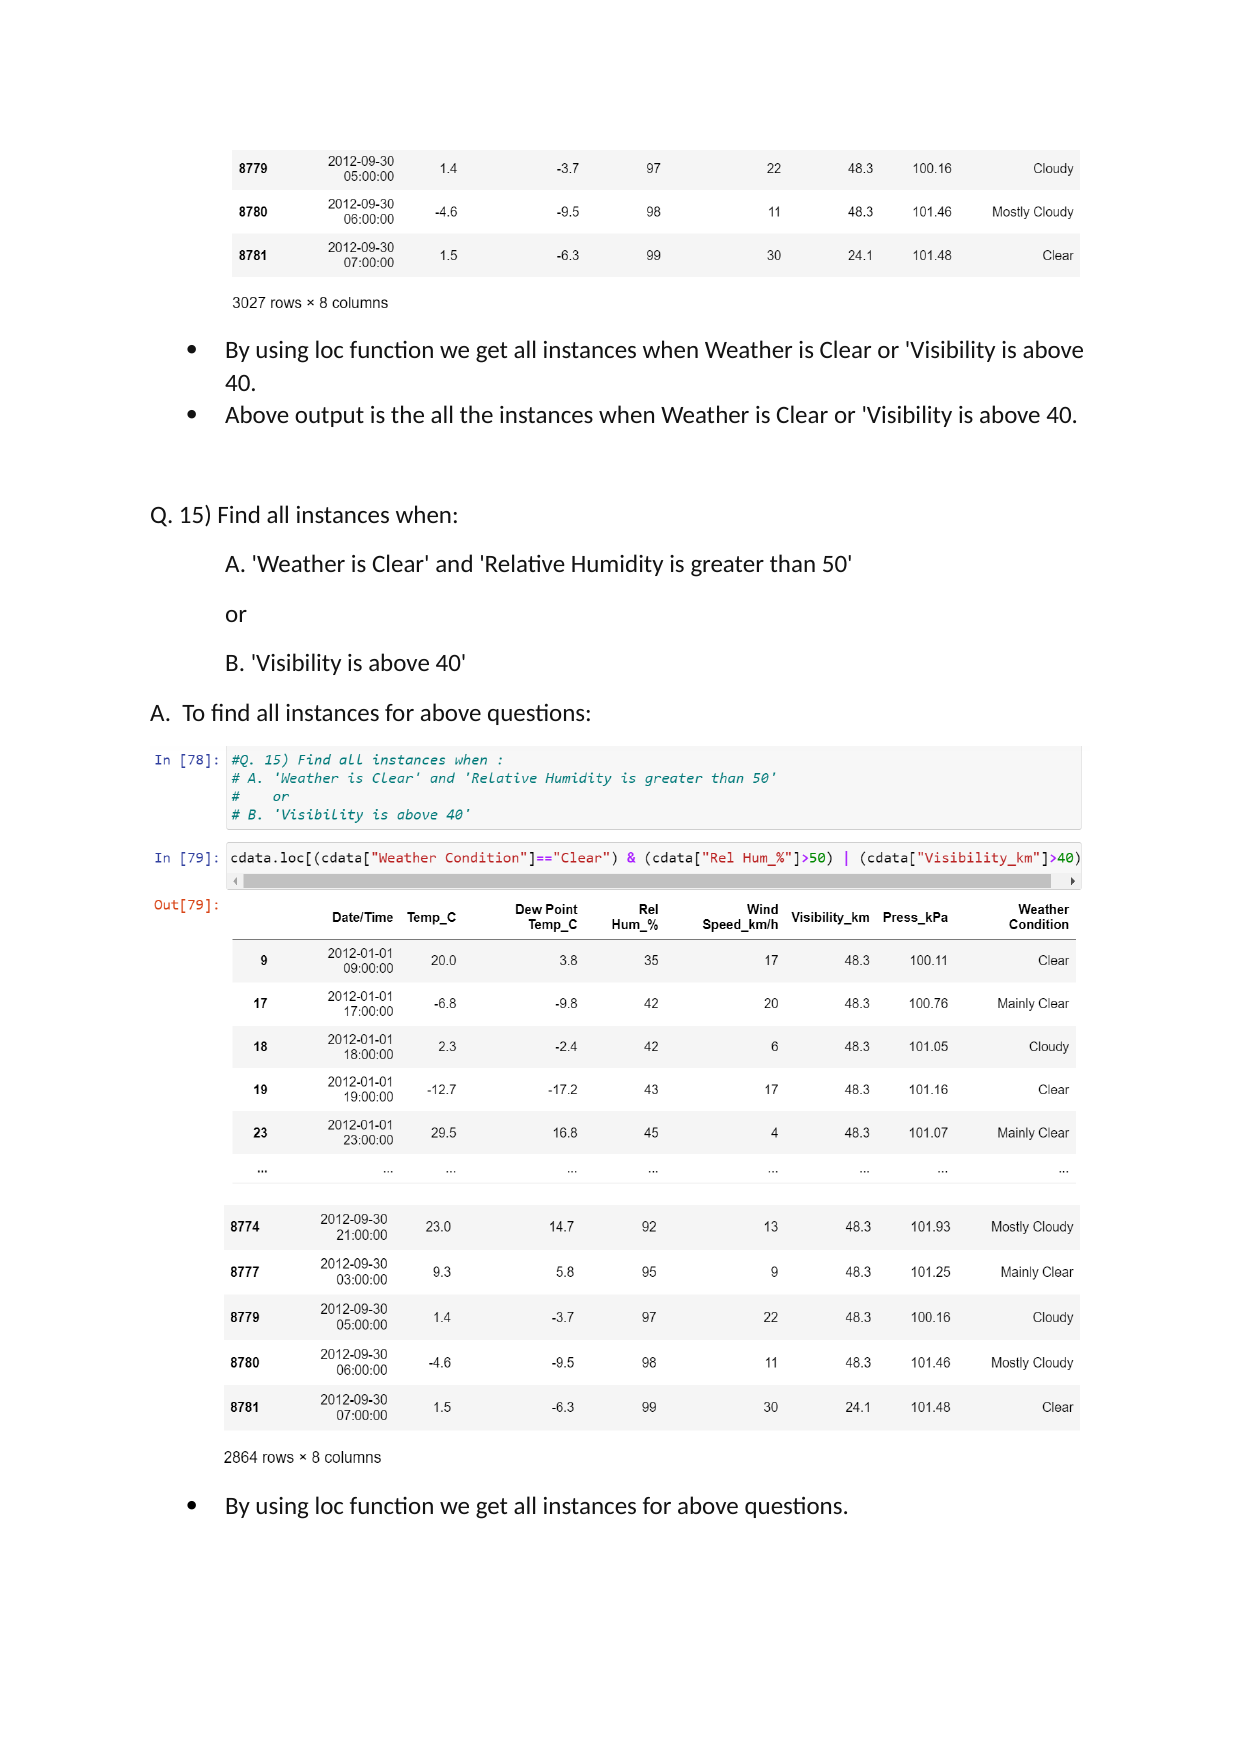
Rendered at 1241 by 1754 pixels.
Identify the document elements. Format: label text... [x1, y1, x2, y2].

text or [150, 598, 1090, 628]
list By using loc function we get all instances when Weather is Clear or 'Visibility is above 40. [187, 334, 1090, 397]
text B. 'Visibility is above 40' [150, 647, 1090, 678]
picture [150, 150, 1091, 315]
text A. To find all instances for above questions: [150, 697, 1090, 728]
text A. 'Weather is Clear' and 'Relative Humidity is greater than 50' [150, 548, 1090, 579]
text Q. 15) Find all instances when: [150, 499, 1090, 529]
picture [150, 746, 1091, 1184]
list By using loc function we get all instances for above questions. [187, 1490, 1090, 1521]
picture [150, 1202, 1091, 1472]
list Above output is the all the instances when Weather is Clear or 'Visibility is above 40. [187, 399, 1090, 430]
